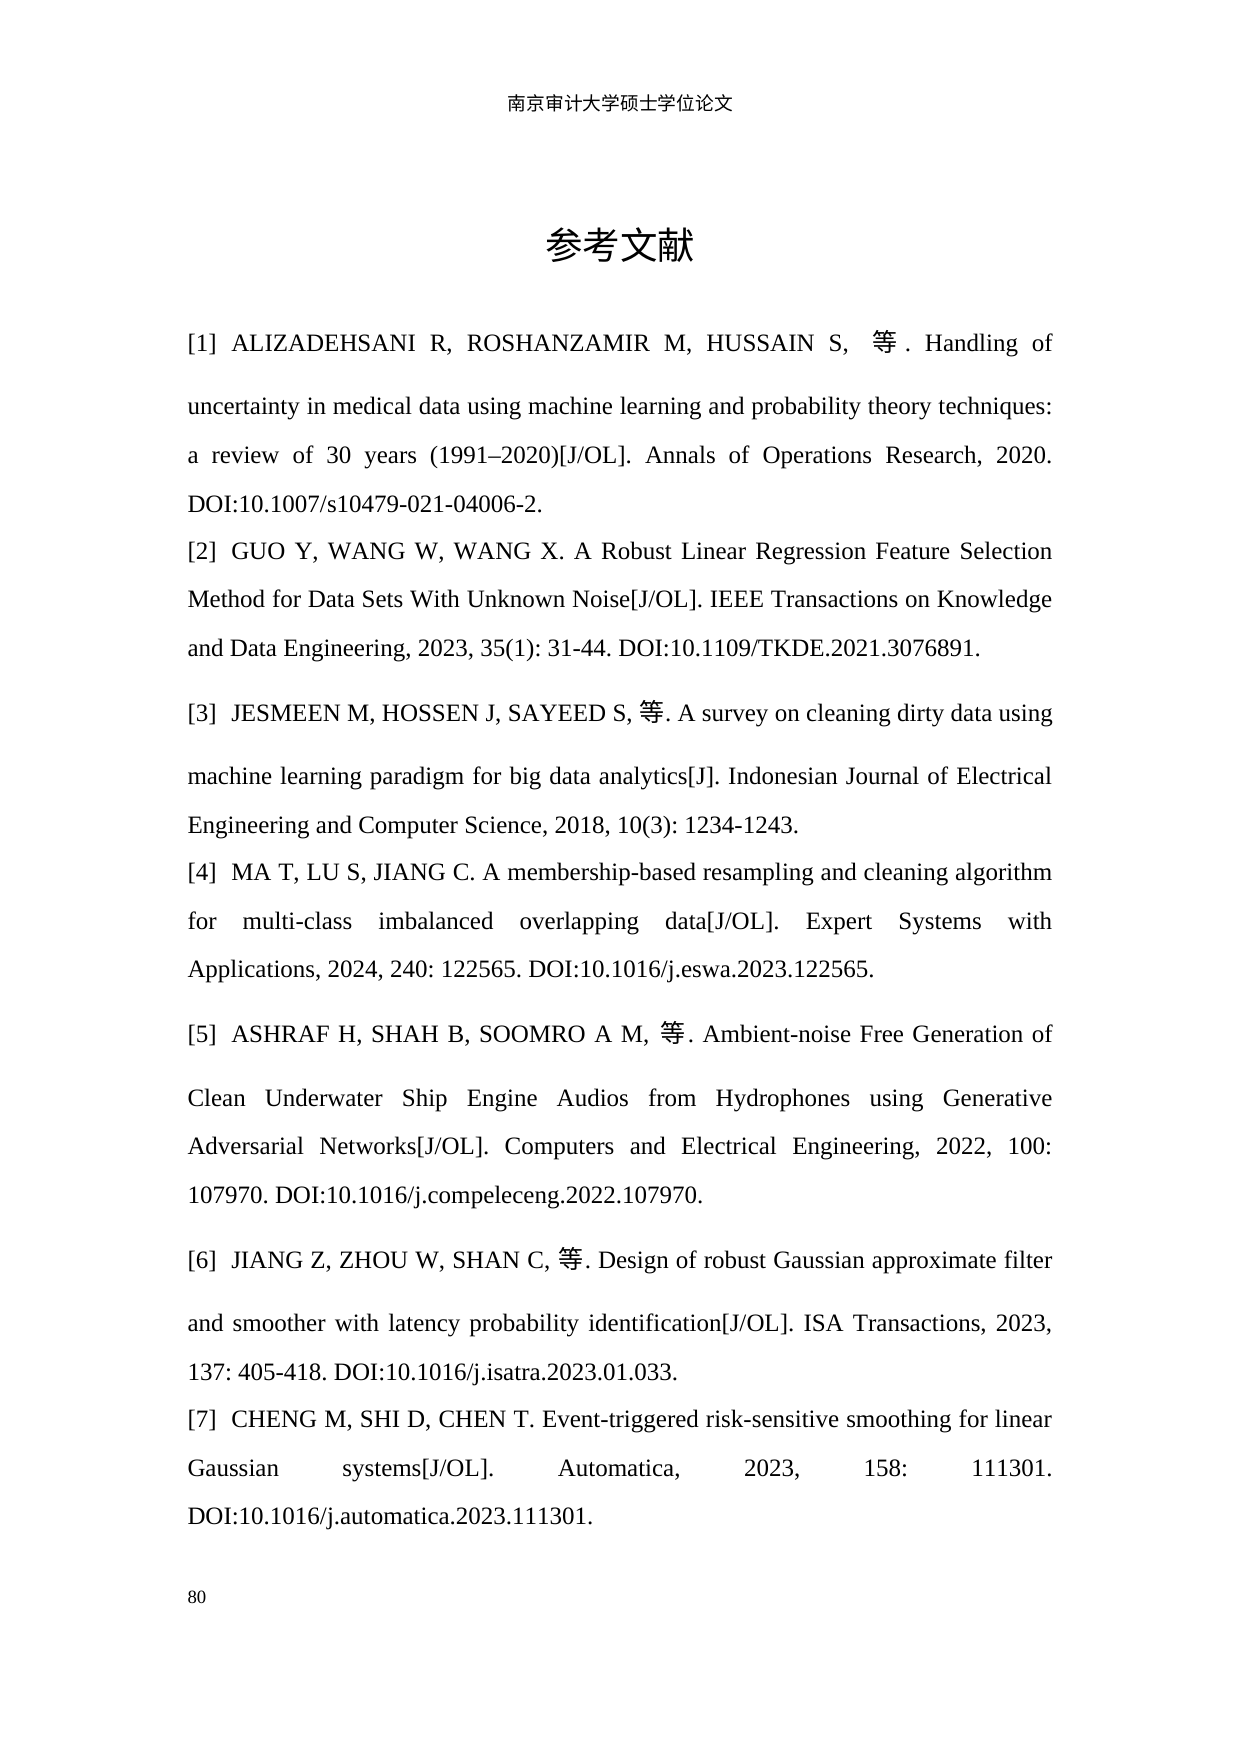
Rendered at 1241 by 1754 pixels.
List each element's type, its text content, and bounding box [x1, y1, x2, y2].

text [6] JIANG Z, ZHOU W, SHAN C, 等. Design of robust Gaussian approximate filter and smoother with latency probability identification[J/OL]. ISA Transactions, 2023, 137: 405-418. DOI:10.1016/j.isatra.2023.01.033. [187, 1225, 1053, 1388]
text [5] ASHRAF H, SHAH B, SOOMRO A M, 等. Ambient-noise Free Generation of Clean Underwater Ship Engine Audios from Hydrophones using Generative Adversarial Networks[J/OL]. Computers and Electrical Engineering, 2022, 100: 107970. DOI:10.1016/j.compeleceng.2022.107970. [187, 999, 1053, 1211]
text [1] ALIZADEHSANI R, ROSHANZAMIR M, HUSSAIN S, 等. Handling of uncertainty in medical data using machine learning and probability theory techniques: a review of 30 years (1991–2020)[J/OL]. Annals of Operations Research, 2020. DOI:10.1007/s10479-021-04006-2. [187, 308, 1053, 519]
text [3] JESMEEN M, HOSSEN J, SAYEED S, 等. A survey on cleaning dirty data using machine learning paradigm for big data analytics[J]. Indonesian Journal of Electrical Engineering and Computer Science, 2018, 10(3): 1234-1243. [187, 678, 1053, 841]
text [4] MA T, LU S, JIANG C. A membership-based resampling and cleaning algorithm for multi-class imbalanced overlapping data[J/OL]. Expert Systems with Applications, 2024, 240: 122565. DOI:10.1016/j.eswa.2023.122565. [187, 855, 1053, 985]
text [7] CHENG M, SHI D, CHEN T. Event-triggered risk-sensitive smoothing for linear Gaussian systems[J/OL]. Automatica, 2023, 158: 111301. DOI:10.1016/j.automatica.2023.111301. [187, 1402, 1053, 1532]
subtitle 参考文献 [187, 211, 1053, 276]
text [2] GUO Y, WANG W, WANG X. A Robust Linear Regression Feature Selection Method for Data Sets With Unknown Noise[J/OL]. IEEE Transactions on Knowledge and Data Engineering, 2023, 35(1): 31-44. DOI:10.1109/TKDE.2021.3076891. [187, 534, 1053, 664]
